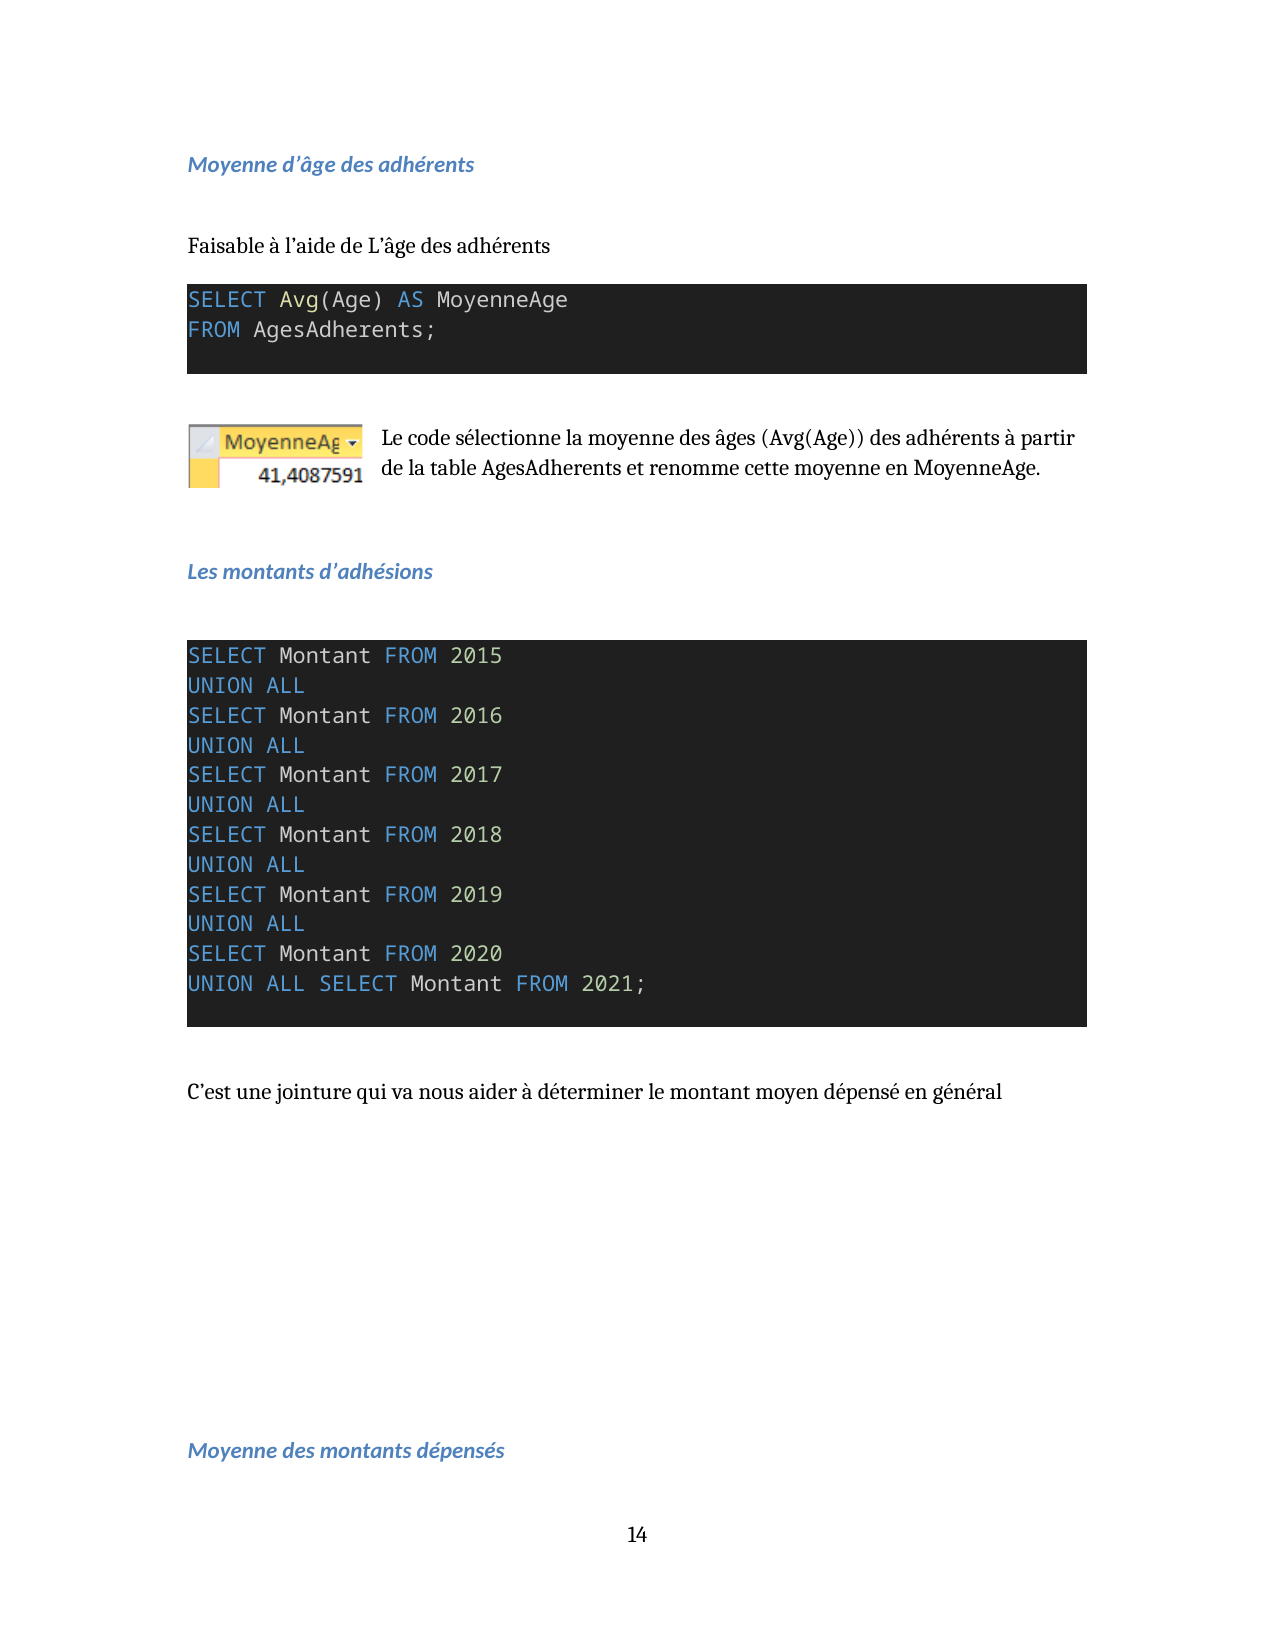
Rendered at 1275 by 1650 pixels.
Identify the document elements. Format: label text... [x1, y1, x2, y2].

text UNION ALL SELECT Montant FROM 2021; [187, 968, 1087, 998]
text SELECT Montant FROM 2017 [187, 759, 1087, 789]
subtitle Moyenne d’âge des adhérents [187, 150, 1087, 178]
subtitle Moyenne des montants dépensés [187, 1436, 1087, 1464]
text SELECT Montant FROM 2015 [187, 640, 1087, 670]
text SELECT Montant FROM 2018 [187, 819, 1087, 849]
text UNION ALL [187, 789, 1087, 819]
text SELECT Avg(Age) AS MoyenneAge [187, 284, 1087, 314]
text UNION ALL [187, 849, 1087, 878]
text C’est une jointure qui va nous aider à déterminer le montant moyen dépensé en général [187, 1078, 1087, 1105]
text SELECT Montant FROM 2016 [187, 700, 1087, 729]
picture [187, 424, 361, 486]
text Faisable à l’aide de L’âge des adhérents [187, 233, 1087, 259]
text FROM AgesAdherents; [187, 314, 1087, 344]
text SELECT Montant FROM 2019 [187, 878, 1087, 908]
text UNION ALL [187, 729, 1087, 759]
text UNION ALL [187, 670, 1087, 700]
text Le code sélectionne la moyenne des âges (Avg(Age)) des adhérents à partir de la table AgesAdherents et renomme cette moyenne en MoyenneAge. [361, 425, 1087, 481]
subtitle Les montants d’adhésions [187, 557, 1087, 585]
text SELECT Montant FROM 2020 [187, 938, 1087, 968]
text UNION ALL [187, 908, 1087, 938]
